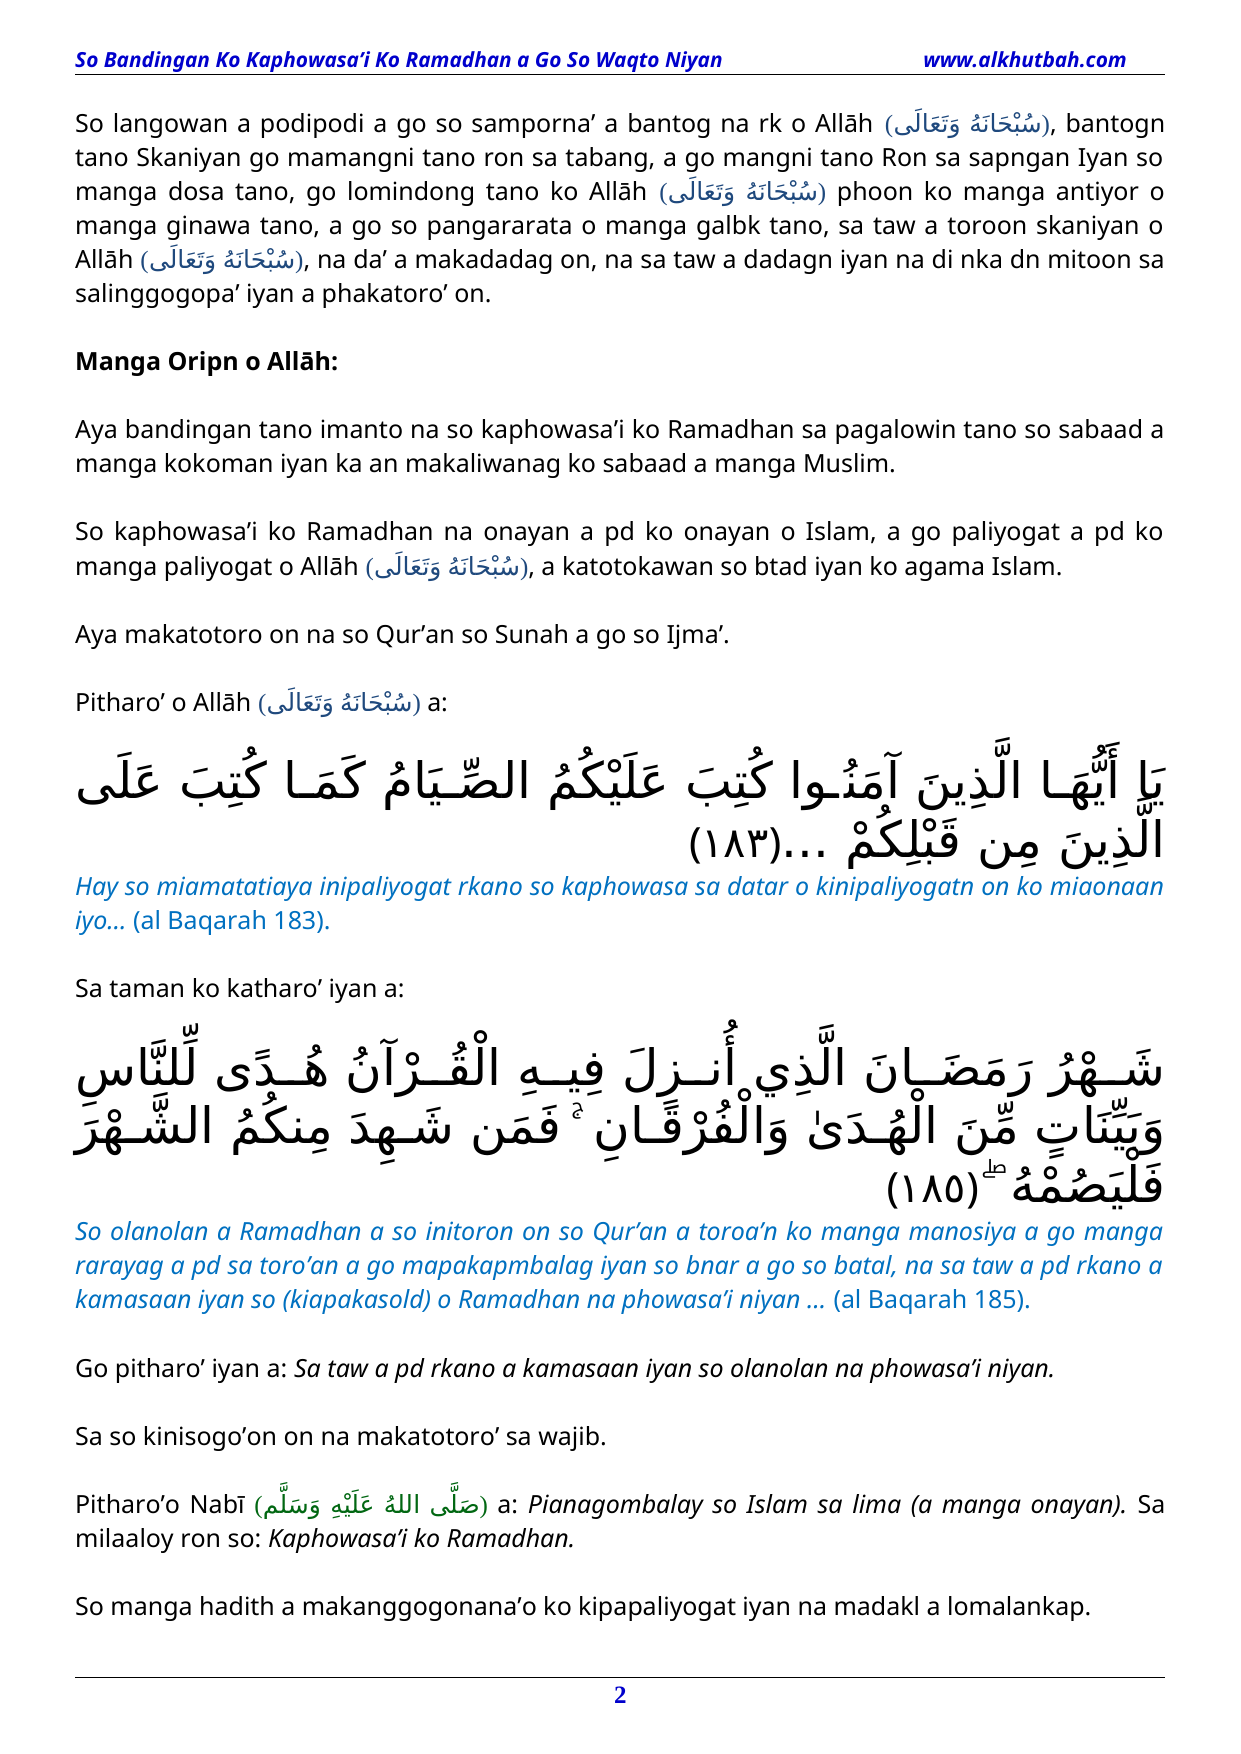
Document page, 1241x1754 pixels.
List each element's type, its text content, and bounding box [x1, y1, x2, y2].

text يَا أَيُّهَا الَّذِينَ آمَنُوا كُتِبَ عَلَيْكُمُ الصِّيَامُ كَمَا كُتِبَ عَلَى الَّذِينَ مِن قَبْلِكُمْ ...﴿١٨٣﴾ [75, 752, 1165, 869]
text شَهْرُ رَمَضَانَ الَّذِي أُنزِلَ فِيهِ الْقُرْآنُ هُدًى لِّلنَّاسِ وَبَيِّنَاتٍ مِّنَ الْهُدَىٰ وَالْفُرْقَانِ ۚ فَمَن شَهِدَ مِنكُمُ الشَّهْرَ فَلْيَصُمْهُ ۖ ﴿١٨٥﴾ [75, 1039, 1165, 1214]
text Manga Oripn o Allāh: [75, 344, 1165, 378]
text So langowan a podipodi a go so samporna’ a bantog na rk o Allāh (سُبْحَانَهُ وَتَعَالَى), bantogn tano Skaniyan go mamangni tano ron sa tabang, a go mangni tano Ron sa sapngan Iyan so manga dosa tano, go lomindong tano ko Allāh (سُبْحَانَهُ وَتَعَالَى) phoon ko manga antiyor o manga ginawa tano, a go so pangararata o manga galbk tano, sa taw a toroon skaniyan o Allāh (سُبْحَانَهُ وَتَعَالَى), na da’ a makadadag on, na sa taw a dadagn iyan na di nka dn mitoon sa salinggogopa’ iyan a phakatoro’ on. [75, 105, 1165, 310]
text Pitharo’ o Allāh (سُبْحَانَهُ وَتَعَالَى) a: [75, 684, 1165, 718]
text So kaphowasa’i ko Ramadhan na onayan a pd ko onayan o Islam, a go paliyogat a pd ko manga paliyogat o Allāh (سُبْحَانَهُ وَتَعَالَى), a katotokawan so btad iyan ko agama Islam. [75, 514, 1165, 582]
text Sa so kinisogo’on on na makatotoro’ sa wajib. [75, 1418, 1165, 1452]
text Sa taman ko katharo’ iyan a: [75, 971, 1165, 1005]
text Go pitharo’ iyan a: Sa taw a pd rkano a kamasaan iyan so olanolan na phowasa’i niyan. [75, 1350, 1165, 1384]
text Pitharo’o Nabī (صَلَّى اللهُ عَلَيْهِ وَسَلَّم) a: Pianagombalay so Islam sa lima (a manga onayan). Sa milaaloy ron so: Kaphowasa’i ko Ramadhan. [75, 1486, 1165, 1554]
text So manga hadith a makanggogonana’o ko kipapaliyogat iyan na madakl a lomalankap. [75, 1589, 1165, 1623]
text So olanolan a Ramadhan a so initoron on so Qur’an a toroa’n ko manga manosiya a go manga rarayag a pd sa toro’an a go mapakapmbalag iyan so bnar a go so batal, na sa taw a pd rkano a kamasaan iyan so (kiapakasold) o Ramadhan na phowasa’i niyan … (al Baqarah 185). [75, 1214, 1165, 1316]
text Aya makatotoro on na so Qur’an so Sunah a go so Ijma’. [75, 616, 1165, 650]
text Aya bandingan tano imanto na so kaphowasa’i ko Ramadhan sa pagalowin tano so sabaad a manga kokoman iyan ka an makaliwanag ko sabaad a manga Muslim. [75, 412, 1165, 480]
text Hay so miamatatiaya inipaliyogat rkano so kaphowasa sa datar o kinipaliyogatn on ko miaonaan iyo… (al Baqarah 183). [75, 869, 1165, 937]
